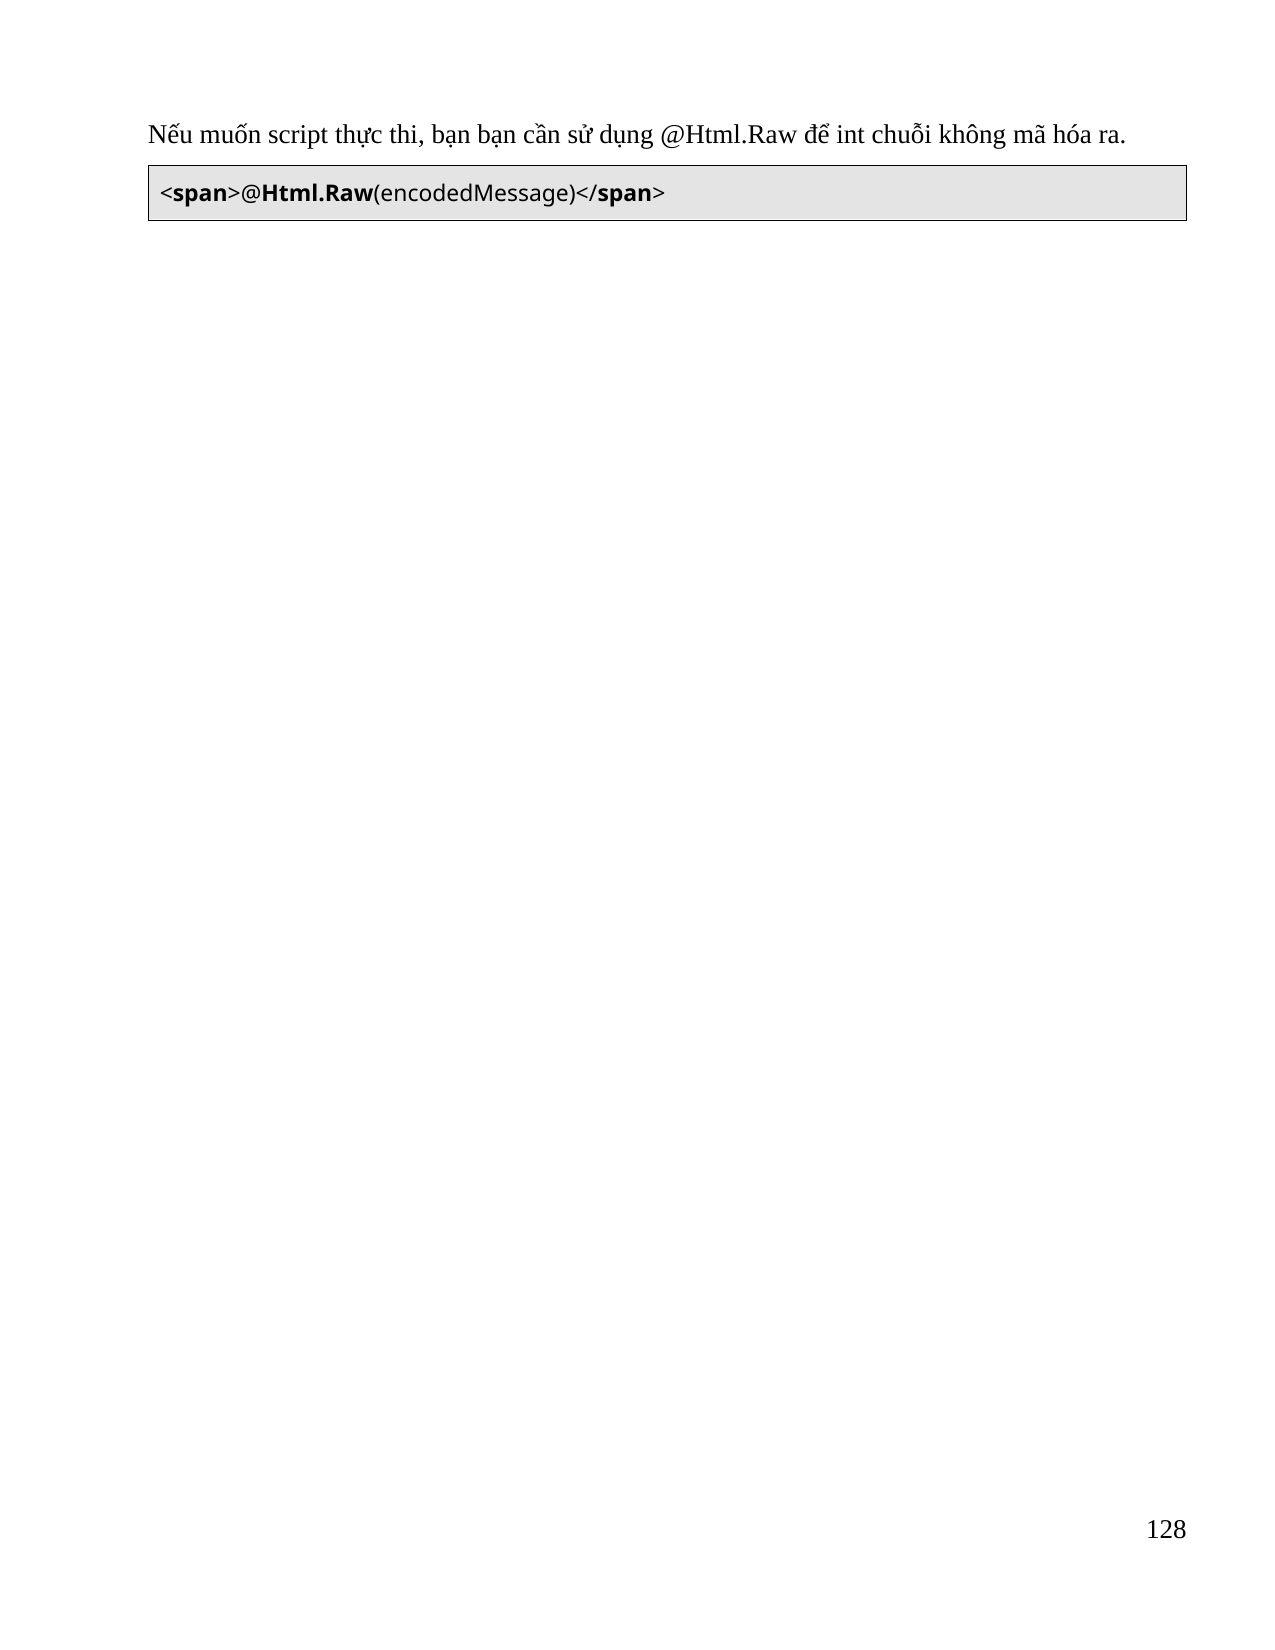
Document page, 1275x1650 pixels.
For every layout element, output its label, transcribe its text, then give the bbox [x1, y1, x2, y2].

table_header <span>@Html.Raw(encodedMessage)</span> [149, 166, 1186, 219]
text Nếu muốn script thực thi, bạn bạn cần sử dụng @Html.Raw để int chuỗi không mã hóa ra. [148, 118, 1186, 149]
